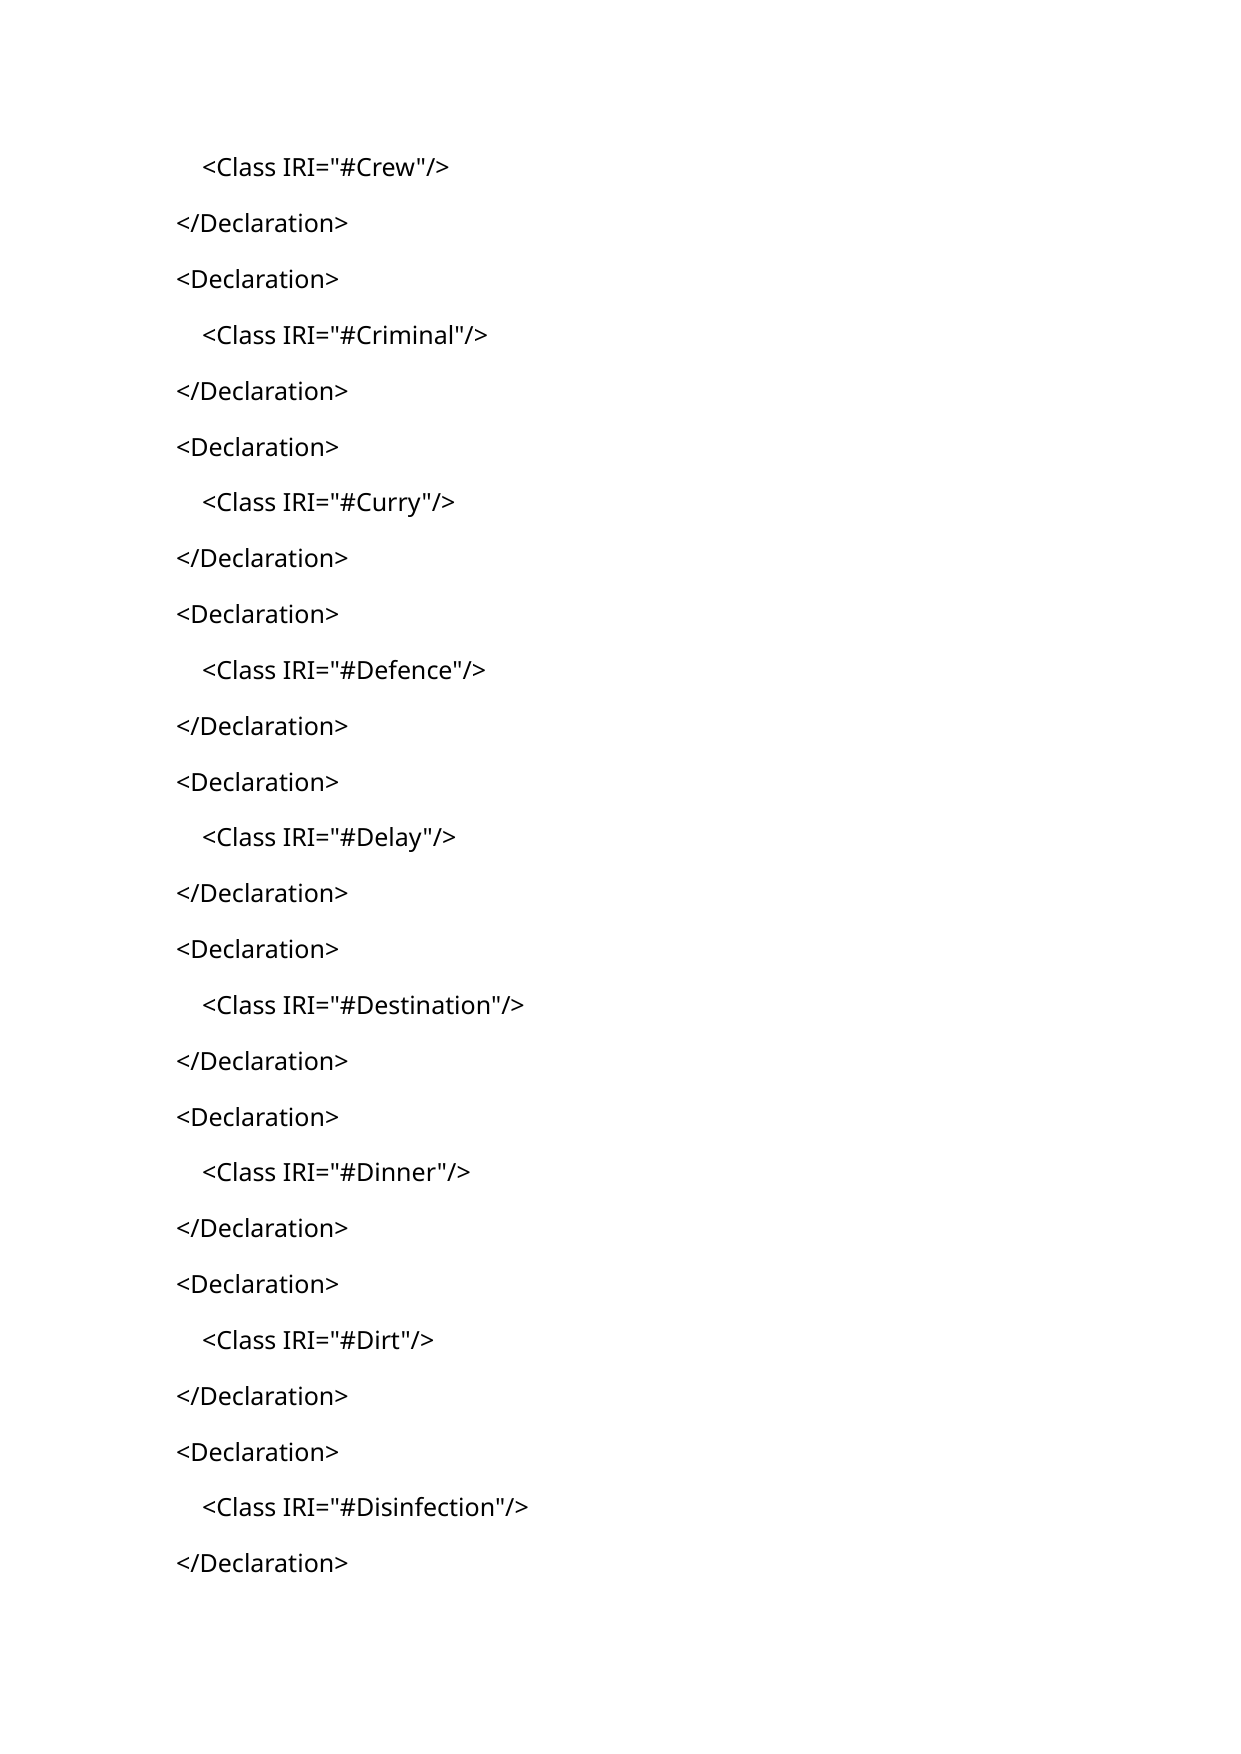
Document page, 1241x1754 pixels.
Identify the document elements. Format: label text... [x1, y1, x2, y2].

text </Declaration> [150, 373, 1090, 407]
text </Declaration> [150, 206, 1090, 240]
text <Class IRI="#Curry"/> [150, 485, 1090, 519]
text <Class IRI="#Dirt"/> [150, 1322, 1090, 1357]
text </Declaration> [150, 1546, 1090, 1580]
text <Declaration> [150, 429, 1090, 463]
text <Class IRI="#Crew"/> [150, 150, 1090, 184]
text <Class IRI="#Criminal"/> [150, 317, 1090, 352]
text </Declaration> [150, 876, 1090, 910]
text <Declaration> [150, 1434, 1090, 1468]
text </Declaration> [150, 1211, 1090, 1245]
text <Declaration> [150, 1267, 1090, 1301]
text <Class IRI="#Dinner"/> [150, 1155, 1090, 1189]
text <Declaration> [150, 1099, 1090, 1133]
text </Declaration> [150, 708, 1090, 742]
text <Class IRI="#Delay"/> [150, 820, 1090, 854]
text <Declaration> [150, 932, 1090, 966]
text <Class IRI="#Disinfection"/> [150, 1490, 1090, 1524]
text <Declaration> [150, 764, 1090, 798]
text <Declaration> [150, 597, 1090, 631]
text </Declaration> [150, 541, 1090, 575]
text <Class IRI="#Destination"/> [150, 987, 1090, 1022]
text </Declaration> [150, 1378, 1090, 1412]
text <Declaration> [150, 262, 1090, 296]
text <Class IRI="#Defence"/> [150, 652, 1090, 687]
text </Declaration> [150, 1043, 1090, 1077]
